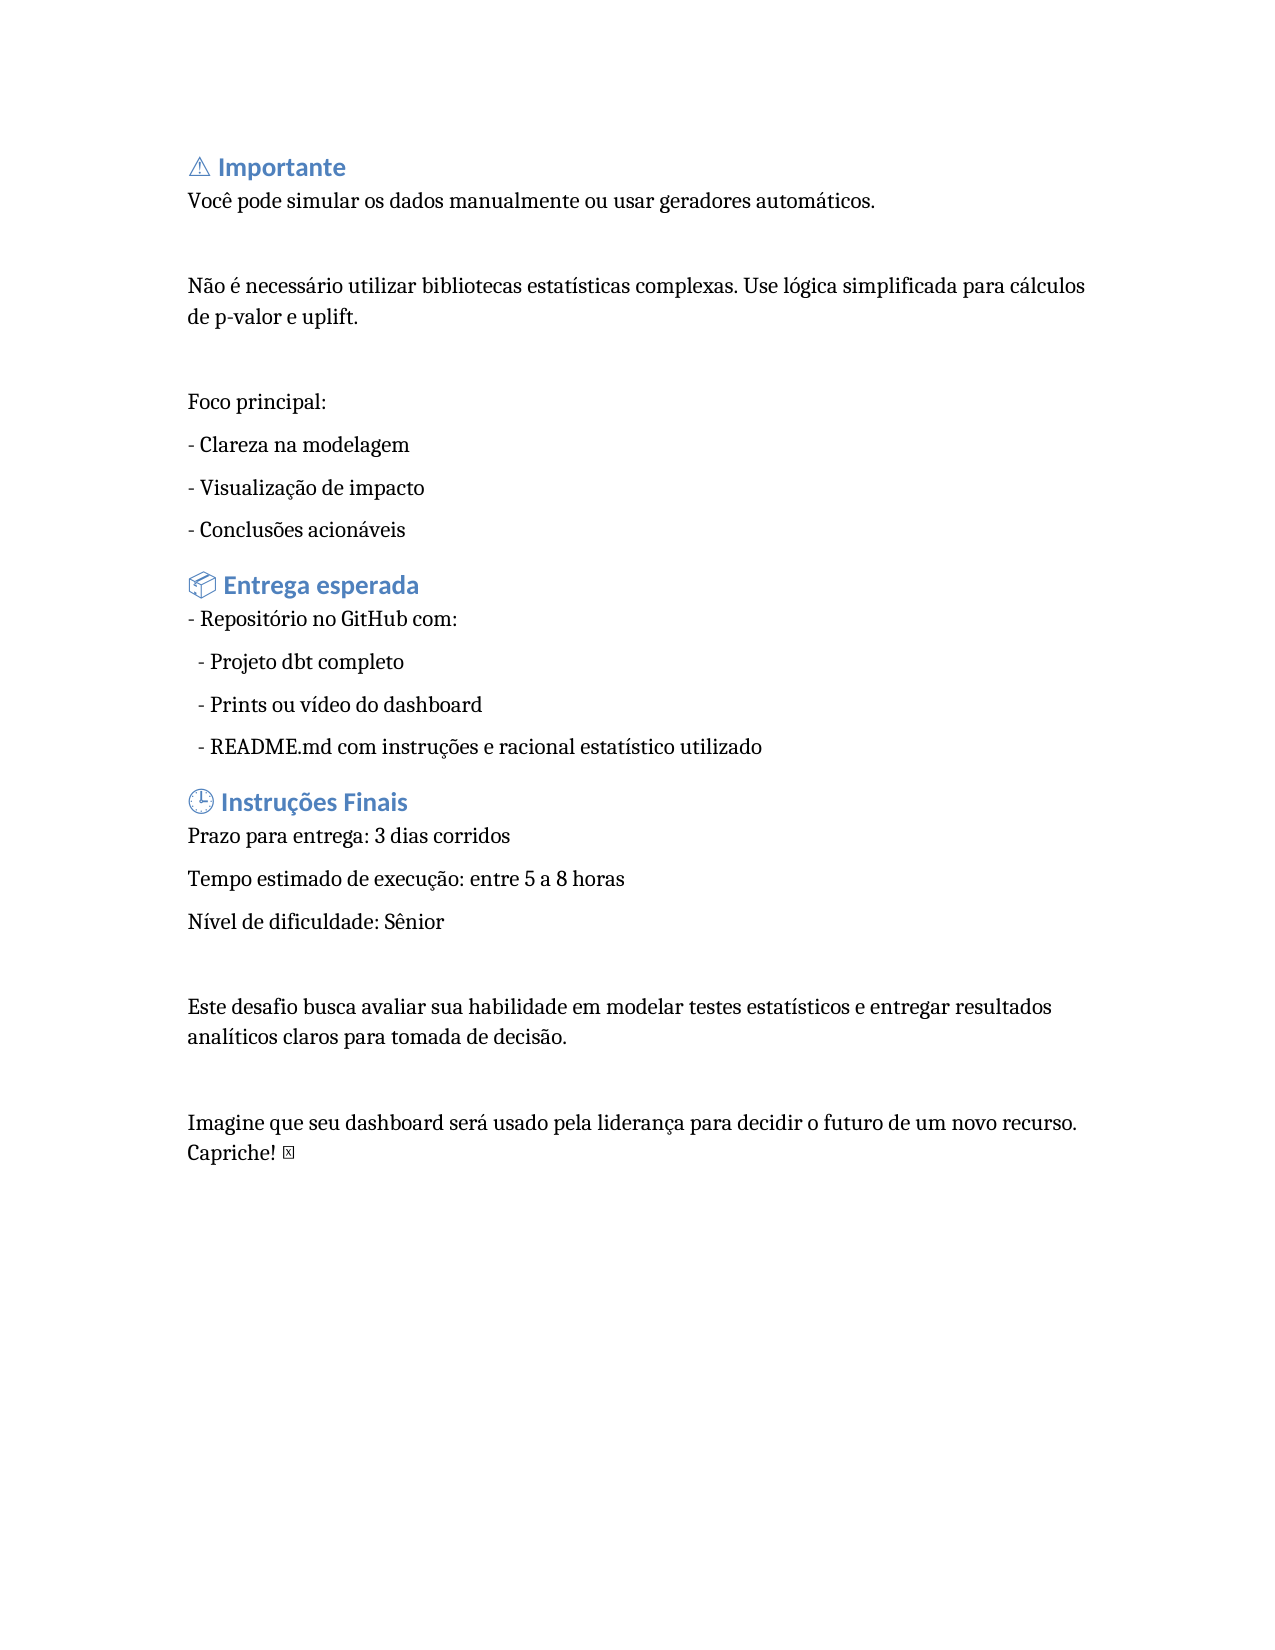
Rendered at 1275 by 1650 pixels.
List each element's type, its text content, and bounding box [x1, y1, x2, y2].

text - README.md com instruções e racional estatístico utilizado [187, 734, 1087, 761]
text Foco principal: [187, 389, 1087, 415]
text Este desafio busca avaliar sua habilidade em modelar testes estatísticos e entregar resultados analíticos claros para tomada de decisão. [187, 994, 1087, 1051]
text - Conclusões acionáveis [187, 517, 1087, 543]
subtitle 📦 Entrega esperada [187, 568, 1087, 601]
subtitle ⚠ Importante [187, 150, 1087, 183]
text - Projeto dbt completo [187, 649, 1087, 675]
text - Clareza na modelagem [187, 432, 1087, 458]
text - Prints ou vídeo do dashboard [187, 691, 1087, 718]
text Você pode simular os dados manualmente ou usar geradores automáticos. [187, 188, 1087, 214]
text Nível de dificuldade: Sênior [187, 908, 1087, 935]
text Prazo para entrega: 3 dias corridos [187, 823, 1087, 849]
text - Visualização de impacto [187, 474, 1087, 501]
text Tempo estimado de execução: entre 5 a 8 horas [187, 866, 1087, 892]
subtitle 🕒 Instruções Finais [187, 785, 1087, 818]
text Imagine que seu dashboard será usado pela liderança para decidir o futuro de um novo recurso. Capriche! 🚀 [187, 1109, 1087, 1166]
text Não é necessário utilizar bibliotecas estatísticas complexas. Use lógica simplificada para cálculos de p-valor e uplift. [187, 273, 1087, 330]
text - Repositório no GitHub com: [187, 606, 1087, 632]
